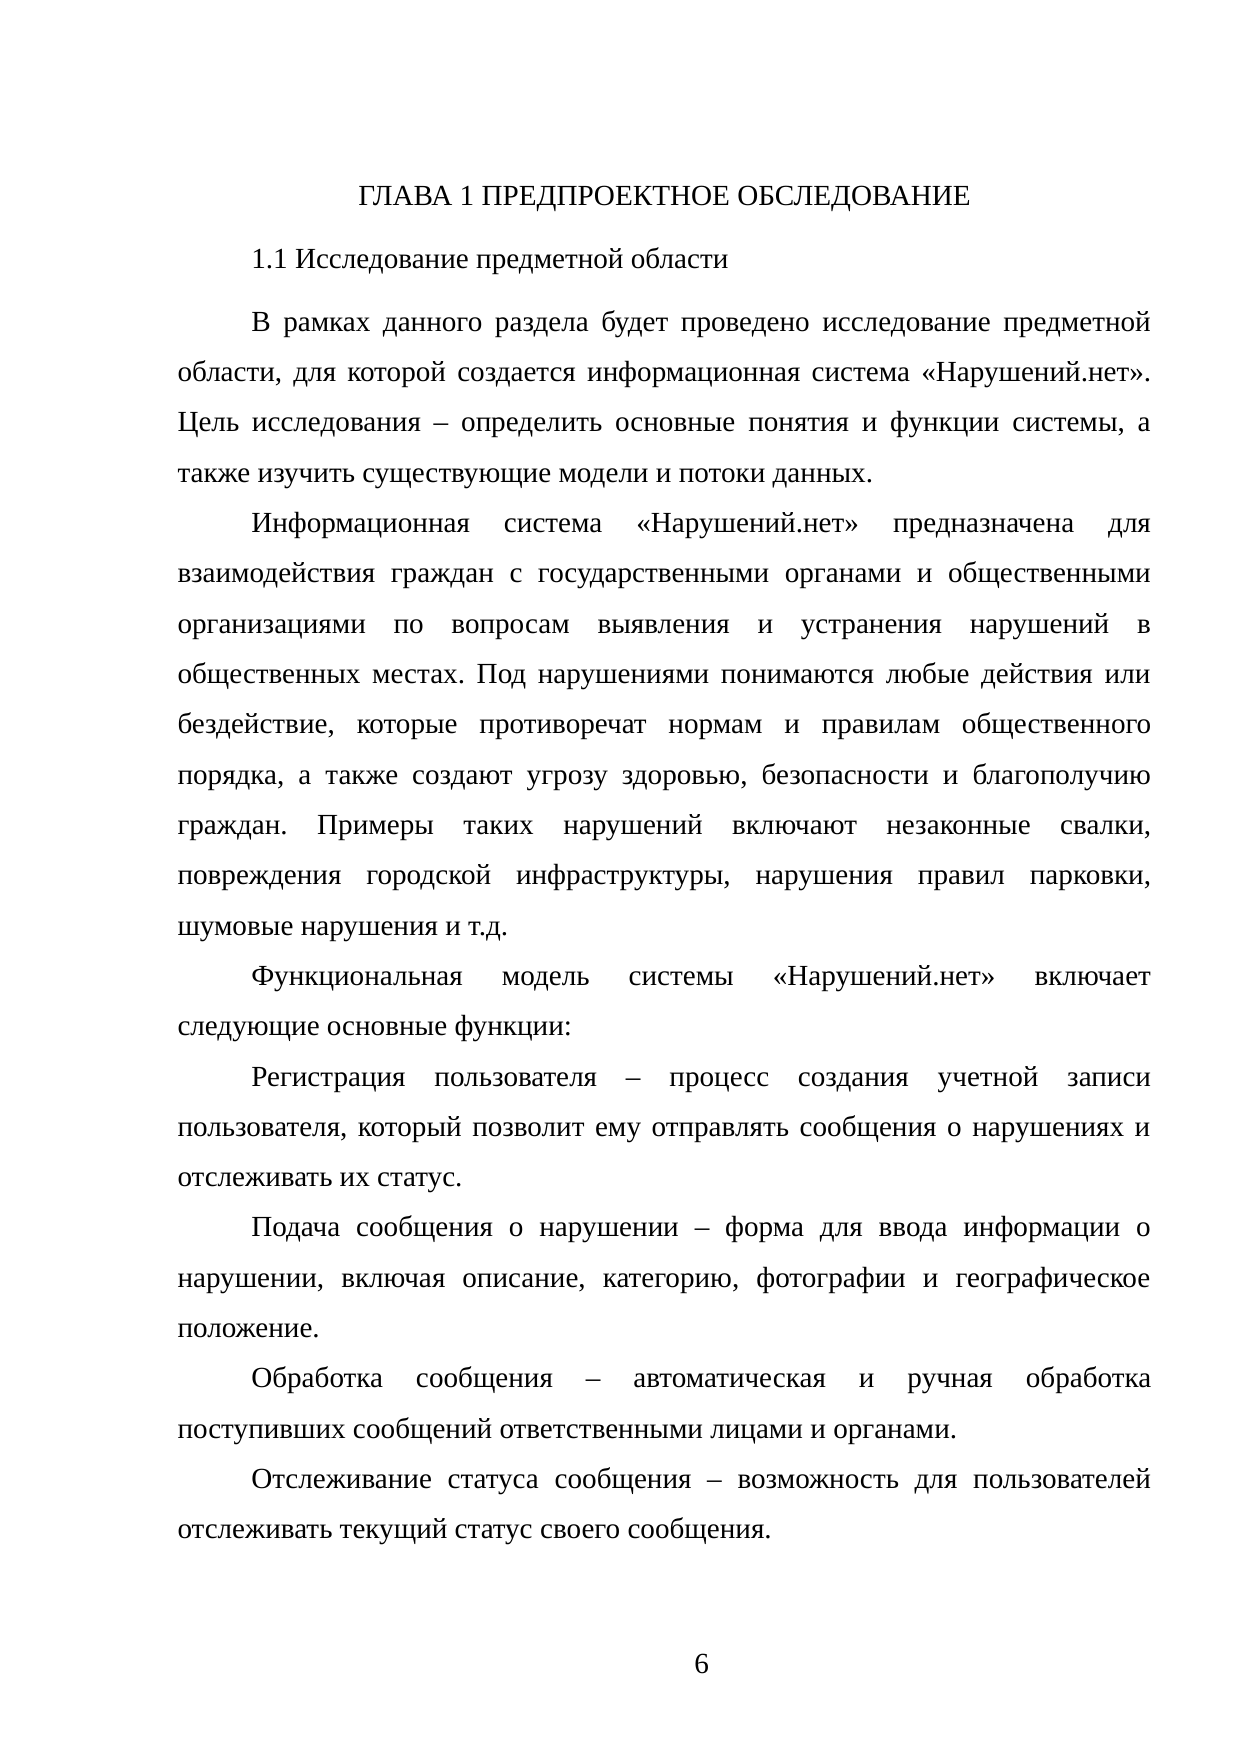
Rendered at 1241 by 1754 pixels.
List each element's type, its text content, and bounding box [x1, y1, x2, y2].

text В рамках данного раздела будет проведено исследование предметной области, для которой создается информационная система «Нарушений.нет». Цель исследования – определить основные понятия и функции системы, а также изучить существующие модели и потоки данных. [177, 304, 1152, 488]
text Отслеживание статуса сообщения – возможность для пользователей отслеживать текущий статус своего сообщения. [177, 1461, 1152, 1545]
text Подача сообщения о нарушении – форма для ввода информации о нарушении, включая описание, категорию, фотографии и географическое положение. [177, 1209, 1152, 1344]
text Информационная система «Нарушений.нет» предназначена для взаимодействия граждан с государственными органами и общественными организациями по вопросам выявления и устранения нарушений в общественных местах. Под нарушениями понимаются любые действия или бездействие, которые противоречат нормам и правилам общественного порядка, а также создают угрозу здоровью, безопасности и благополучию граждан. Примеры таких нарушений включают незаконные свалки, повреждения городской инфраструктуры, нарушения правил парковки, шумовые нарушения и т.д. [177, 505, 1152, 941]
subtitle 1.1 Исследование предметной области [177, 241, 1152, 275]
text Регистрация пользователя – процесс создания учетной записи пользователя, который позволит ему отправлять сообщения о нарушениях и отслеживать их статус. [177, 1059, 1152, 1193]
text Обработка сообщения – автоматическая и ручная обработка поступивших сообщений ответственными лицами и органами. [177, 1361, 1152, 1444]
text Функциональная модель системы «Нарушений.нет» включает следующие основные функции: [177, 958, 1152, 1042]
subtitle ГЛАВА 1 ПРЕДПРОЕКТНОЕ ОБСЛЕДОВАНИЕ [177, 178, 1152, 212]
